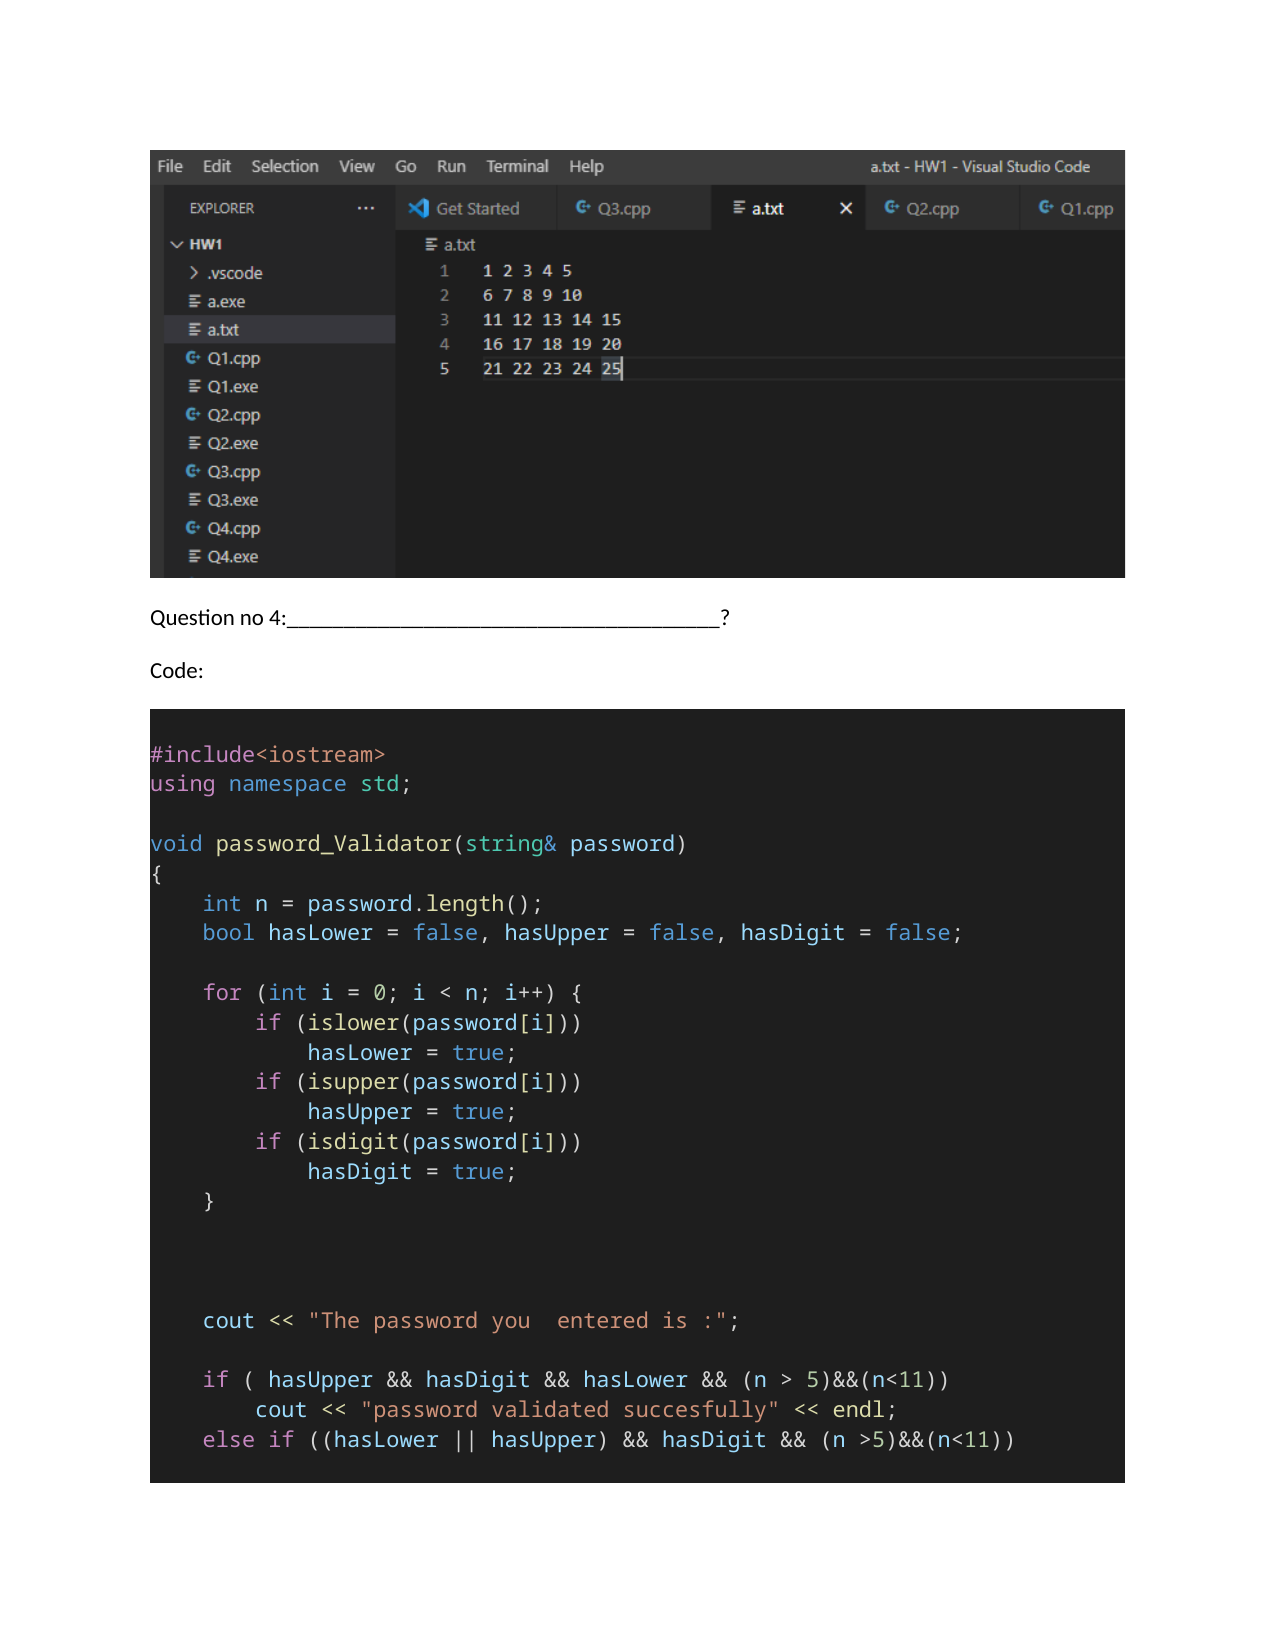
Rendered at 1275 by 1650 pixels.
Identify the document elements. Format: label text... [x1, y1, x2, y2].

text using namespace std; [150, 768, 1125, 798]
text for (int i = 0; i < n; i++) { [150, 977, 1125, 1007]
text Code: [150, 656, 1125, 684]
text hasUpper = true; [150, 1096, 1125, 1126]
text cout << "The password you entered is :"; [150, 1305, 1125, 1334]
text hasDigit = true; [150, 1156, 1125, 1186]
text if ( hasUpper && hasDigit && hasLower && (n > 5)&&(n<11)) [150, 1364, 1125, 1394]
text int n = password.length(); [150, 888, 1125, 917]
text if (isdigit(password[i])) [150, 1126, 1125, 1156]
text if (isupper(password[i])) [150, 1066, 1125, 1096]
text { [150, 858, 1125, 888]
text else if ((hasLower || hasUpper) && hasDigit && (n >5)&&(n<11)) [150, 1424, 1125, 1454]
text cout << "password validated succesfully" << endl; [150, 1394, 1125, 1424]
text if (islower(password[i])) [150, 1007, 1125, 1037]
text #include<iostream> [150, 739, 1125, 768]
picture [150, 150, 1125, 578]
text void password_Validator(string& password) [150, 828, 1125, 858]
text hasLower = true; [150, 1037, 1125, 1066]
text bool hasLower = false, hasUpper = false, hasDigit = false; [150, 917, 1125, 947]
text } [150, 1186, 1125, 1215]
text Question no 4:______________________________________? [150, 603, 1125, 631]
